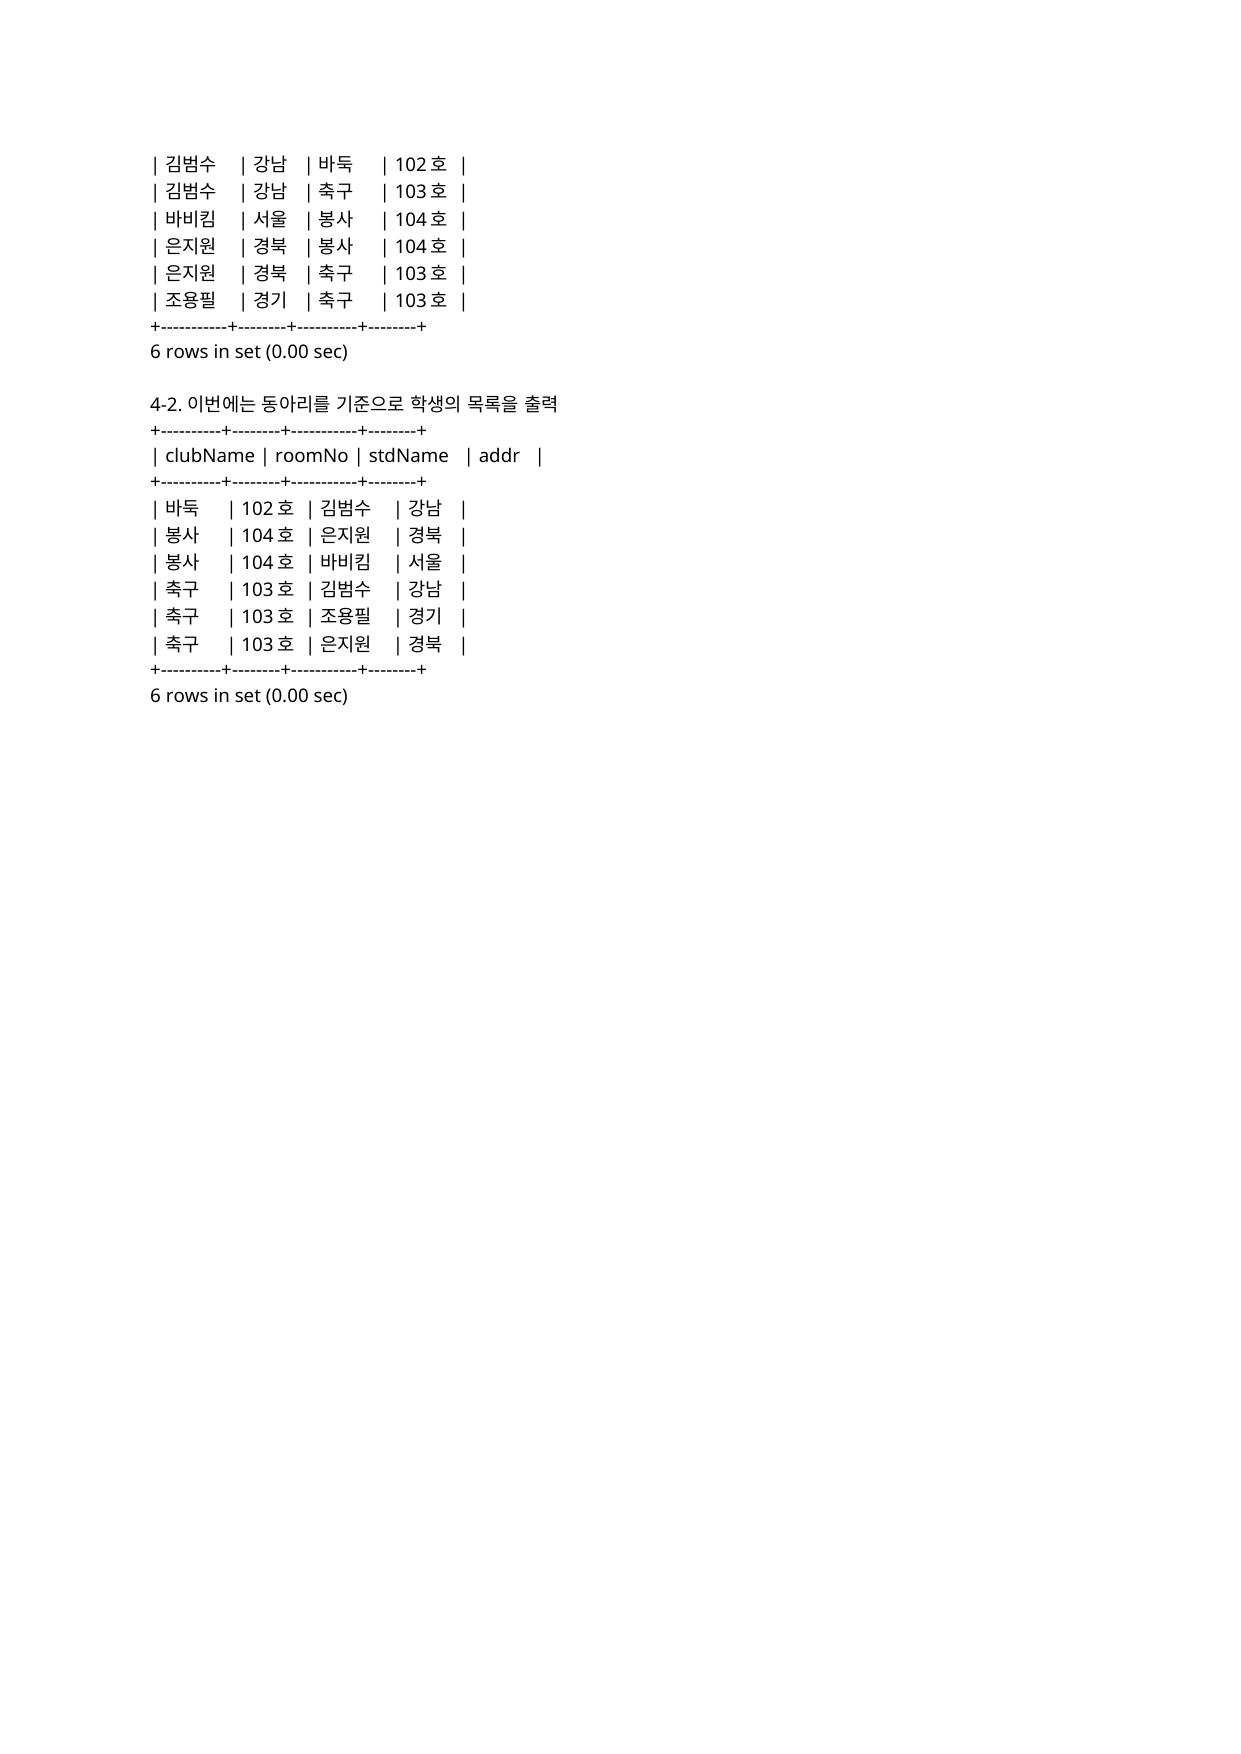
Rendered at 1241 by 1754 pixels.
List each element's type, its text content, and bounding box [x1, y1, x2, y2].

text 6 rows in set (0.00 sec) [150, 339, 1090, 364]
text 6 rows in set (0.00 sec) [150, 682, 1090, 708]
text | 봉사 | 104호 | 은지원 | 경북 | [150, 521, 1090, 548]
text | 바둑 | 102호 | 김범수 | 강남 | [150, 493, 1090, 521]
text | clubName | roomNo | stdName | addr | [150, 442, 1090, 468]
text | 김범수 | 강남 | 바둑 | 102호 | [150, 150, 1090, 177]
text | 축구 | 103호 | 조용필 | 경기 | [150, 602, 1090, 629]
text 4-2. 이번에는 동아리를 기준으로 학생의 목록을 출력 [150, 390, 1090, 417]
text | 김범수 | 강남 | 축구 | 103호 | [150, 177, 1090, 204]
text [150, 313, 1090, 339]
text | 바비킴 | 서울 | 봉사 | 104호 | [150, 204, 1090, 232]
text +----------+--------+-----------+--------+ [150, 417, 1090, 442]
text | 축구 | 103호 | 은지원 | 경북 | [150, 629, 1090, 657]
text | 봉사 | 104호 | 바비킴 | 서울 | [150, 548, 1090, 575]
text +----------+--------+-----------+--------+ [150, 657, 1090, 682]
text | 축구 | 103호 | 김범수 | 강남 | [150, 575, 1090, 602]
text +----------+--------+-----------+--------+ [150, 468, 1090, 493]
text | 은지원 | 경북 | 축구 | 103호 | [150, 259, 1090, 286]
text | 은지원 | 경북 | 봉사 | 104호 | [150, 232, 1090, 259]
text | 조용필 | 경기 | 축구 | 103호 | [150, 286, 1090, 313]
